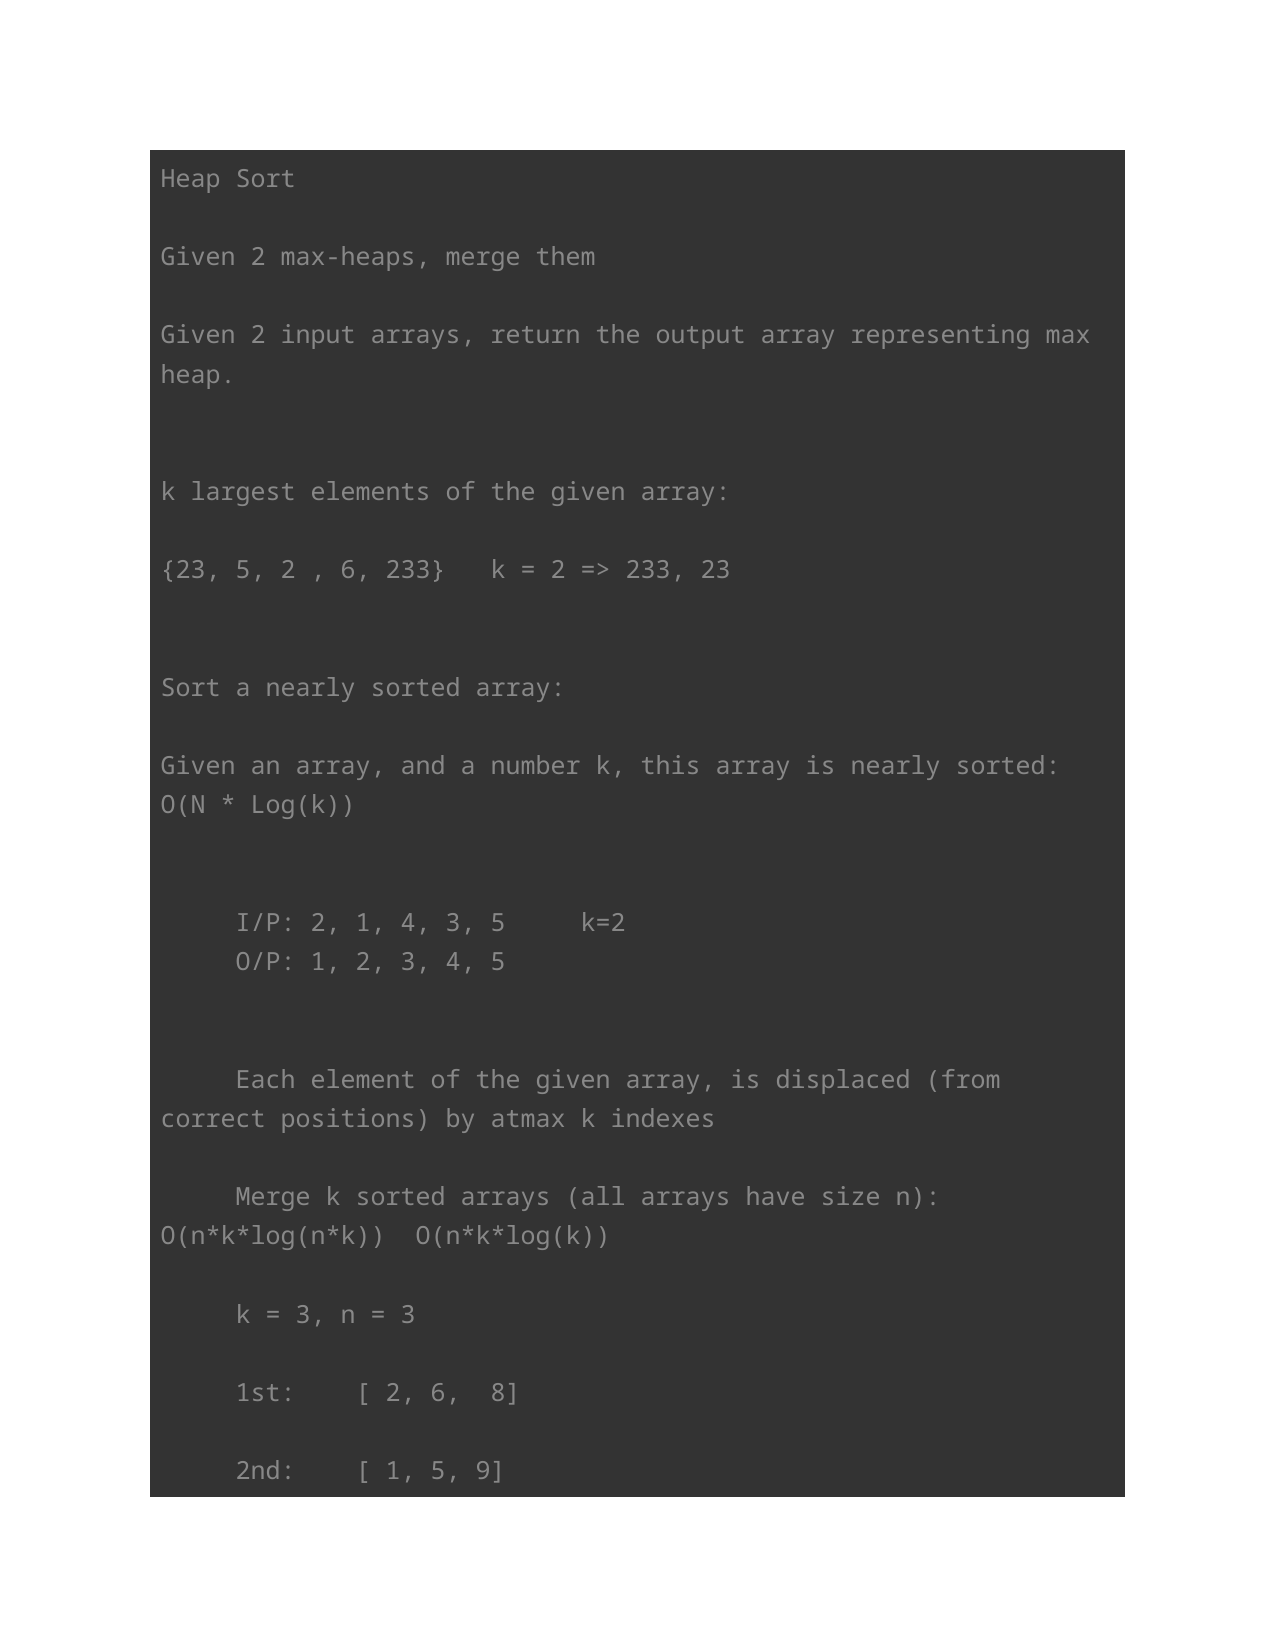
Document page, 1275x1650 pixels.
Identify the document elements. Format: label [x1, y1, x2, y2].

table_header [150, 150, 1125, 1497]
